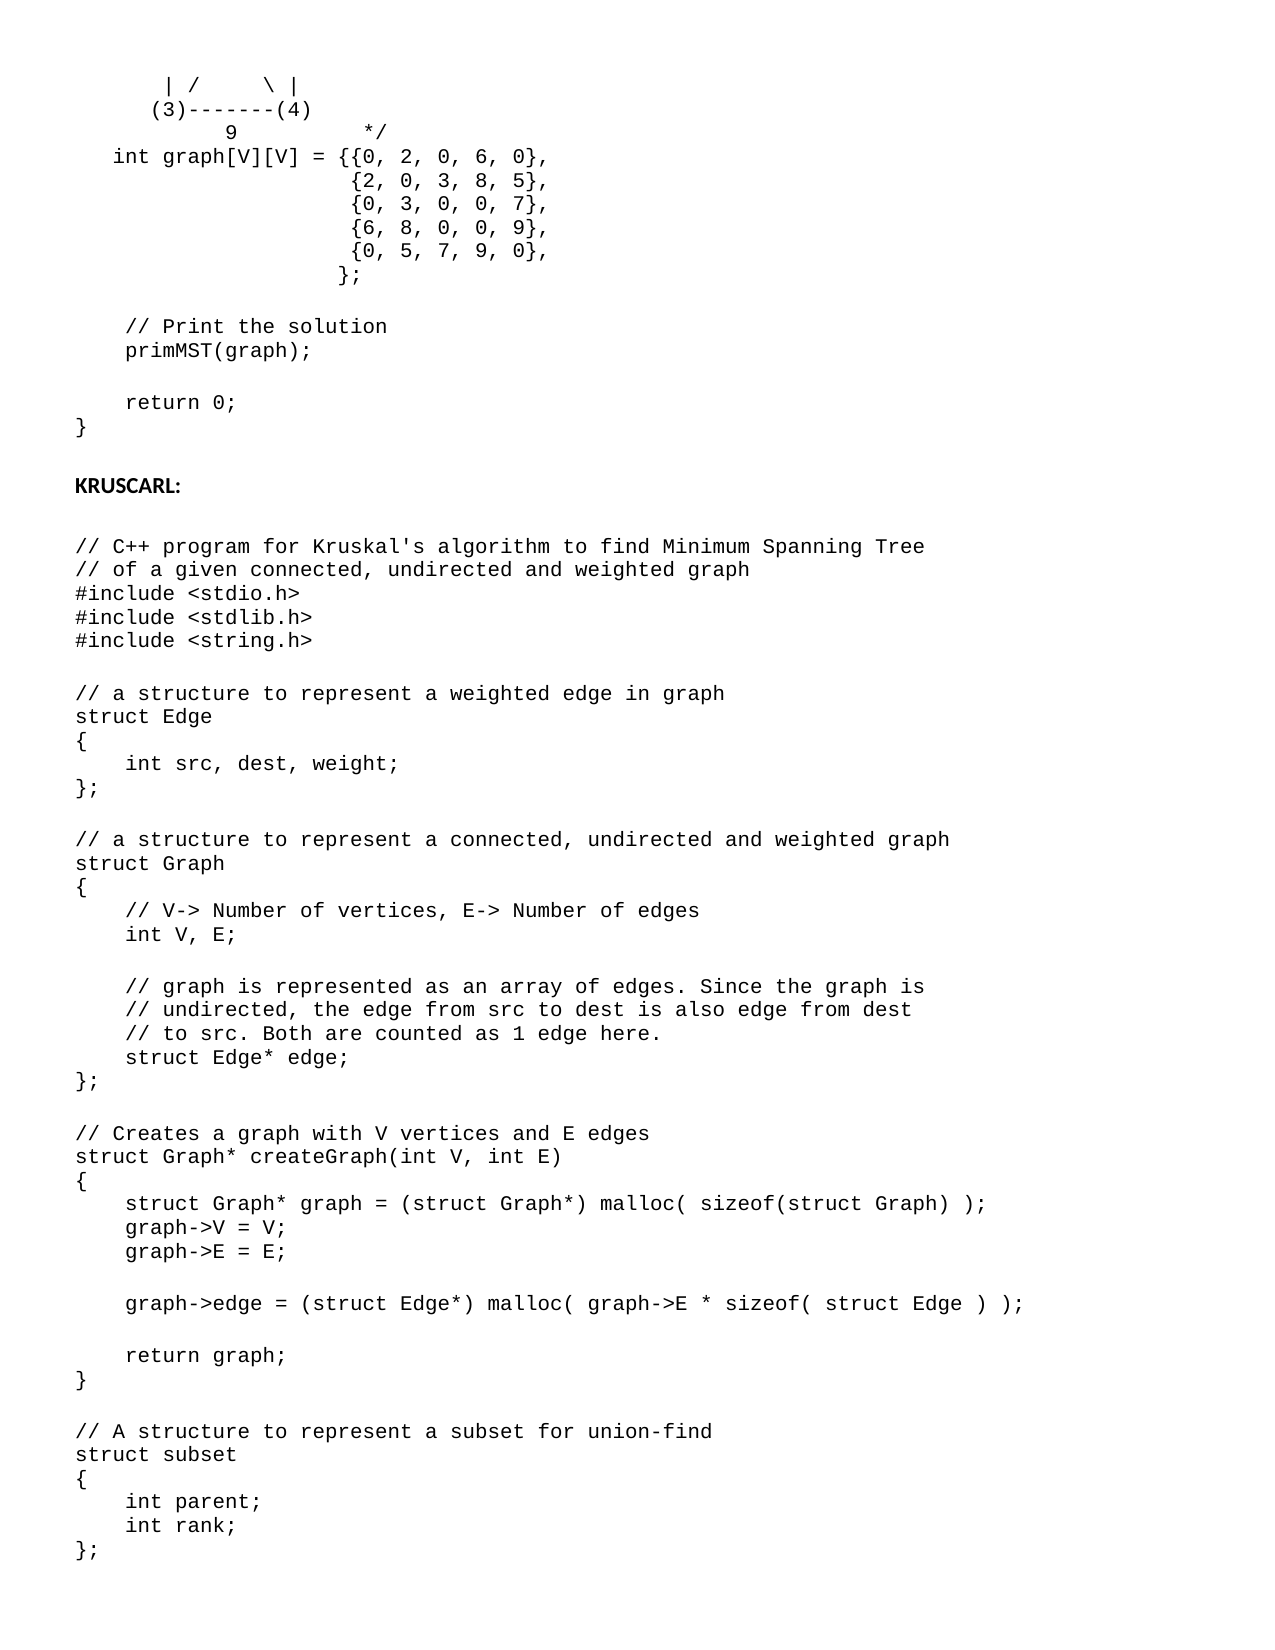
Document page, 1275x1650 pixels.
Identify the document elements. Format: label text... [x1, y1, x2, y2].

text #include <string.h> [75, 630, 1200, 654]
text // a structure to represent a weighted edge in graph [75, 682, 1200, 706]
text 9 */ [75, 122, 1200, 146]
text struct Graph [75, 853, 1200, 876]
text {0, 3, 0, 0, 7}, [75, 193, 1200, 217]
text struct Edge [75, 706, 1200, 730]
text struct Graph* createGraph(int V, int E) [75, 1146, 1200, 1170]
text // a structure to represent a connected, undirected and weighted graph [75, 829, 1200, 853]
text {2, 0, 3, 8, 5}, [75, 169, 1200, 193]
text // Print the solution [75, 316, 1200, 340]
text int src, dest, weight; [75, 753, 1200, 777]
text { [75, 1170, 1200, 1193]
text int rank; [75, 1515, 1200, 1539]
text graph->E = E; [75, 1241, 1200, 1264]
text int graph[V][V] = {{0, 2, 0, 6, 0}, [75, 146, 1200, 169]
text // to src. Both are counted as 1 edge here. [75, 1023, 1200, 1047]
text } [75, 416, 1200, 439]
text KRUSCARL: [75, 471, 1200, 499]
text | / \ | [75, 75, 1200, 99]
text } [75, 1368, 1200, 1392]
text }; [75, 264, 1200, 288]
text // of a given connected, undirected and weighted graph [75, 559, 1200, 583]
text }; [75, 777, 1200, 801]
text struct Edge* edge; [75, 1047, 1200, 1070]
text struct Graph* graph = (struct Graph*) malloc( sizeof(struct Graph) ); [75, 1193, 1200, 1217]
text #include <stdio.h> [75, 583, 1200, 607]
text {0, 5, 7, 9, 0}, [75, 241, 1200, 264]
text }; [75, 1539, 1200, 1562]
text return graph; [75, 1345, 1200, 1368]
text {6, 8, 0, 0, 9}, [75, 217, 1200, 241]
text // V-> Number of vertices, E-> Number of edges [75, 900, 1200, 924]
text // undirected, the edge from src to dest is also edge from dest [75, 999, 1200, 1023]
text { [75, 1468, 1200, 1492]
text (3)-------(4) [75, 99, 1200, 122]
text graph->edge = (struct Edge*) malloc( graph->E * sizeof( struct Edge ) ); [75, 1293, 1200, 1316]
text graph->V = V; [75, 1217, 1200, 1241]
text // A structure to represent a subset for union-find [75, 1421, 1200, 1444]
text #include <stdlib.h> [75, 607, 1200, 630]
text struct subset [75, 1444, 1200, 1468]
text // graph is represented as an array of edges. Since the graph is [75, 976, 1200, 999]
text return 0; [75, 392, 1200, 416]
text // C++ program for Kruskal's algorithm to find Minimum Spanning Tree [75, 536, 1200, 559]
text int parent; [75, 1492, 1200, 1515]
text { [75, 730, 1200, 753]
text // Creates a graph with V vertices and E edges [75, 1122, 1200, 1146]
text primMST(graph); [75, 340, 1200, 363]
text { [75, 876, 1200, 900]
text int V, E; [75, 924, 1200, 947]
text }; [75, 1070, 1200, 1094]
